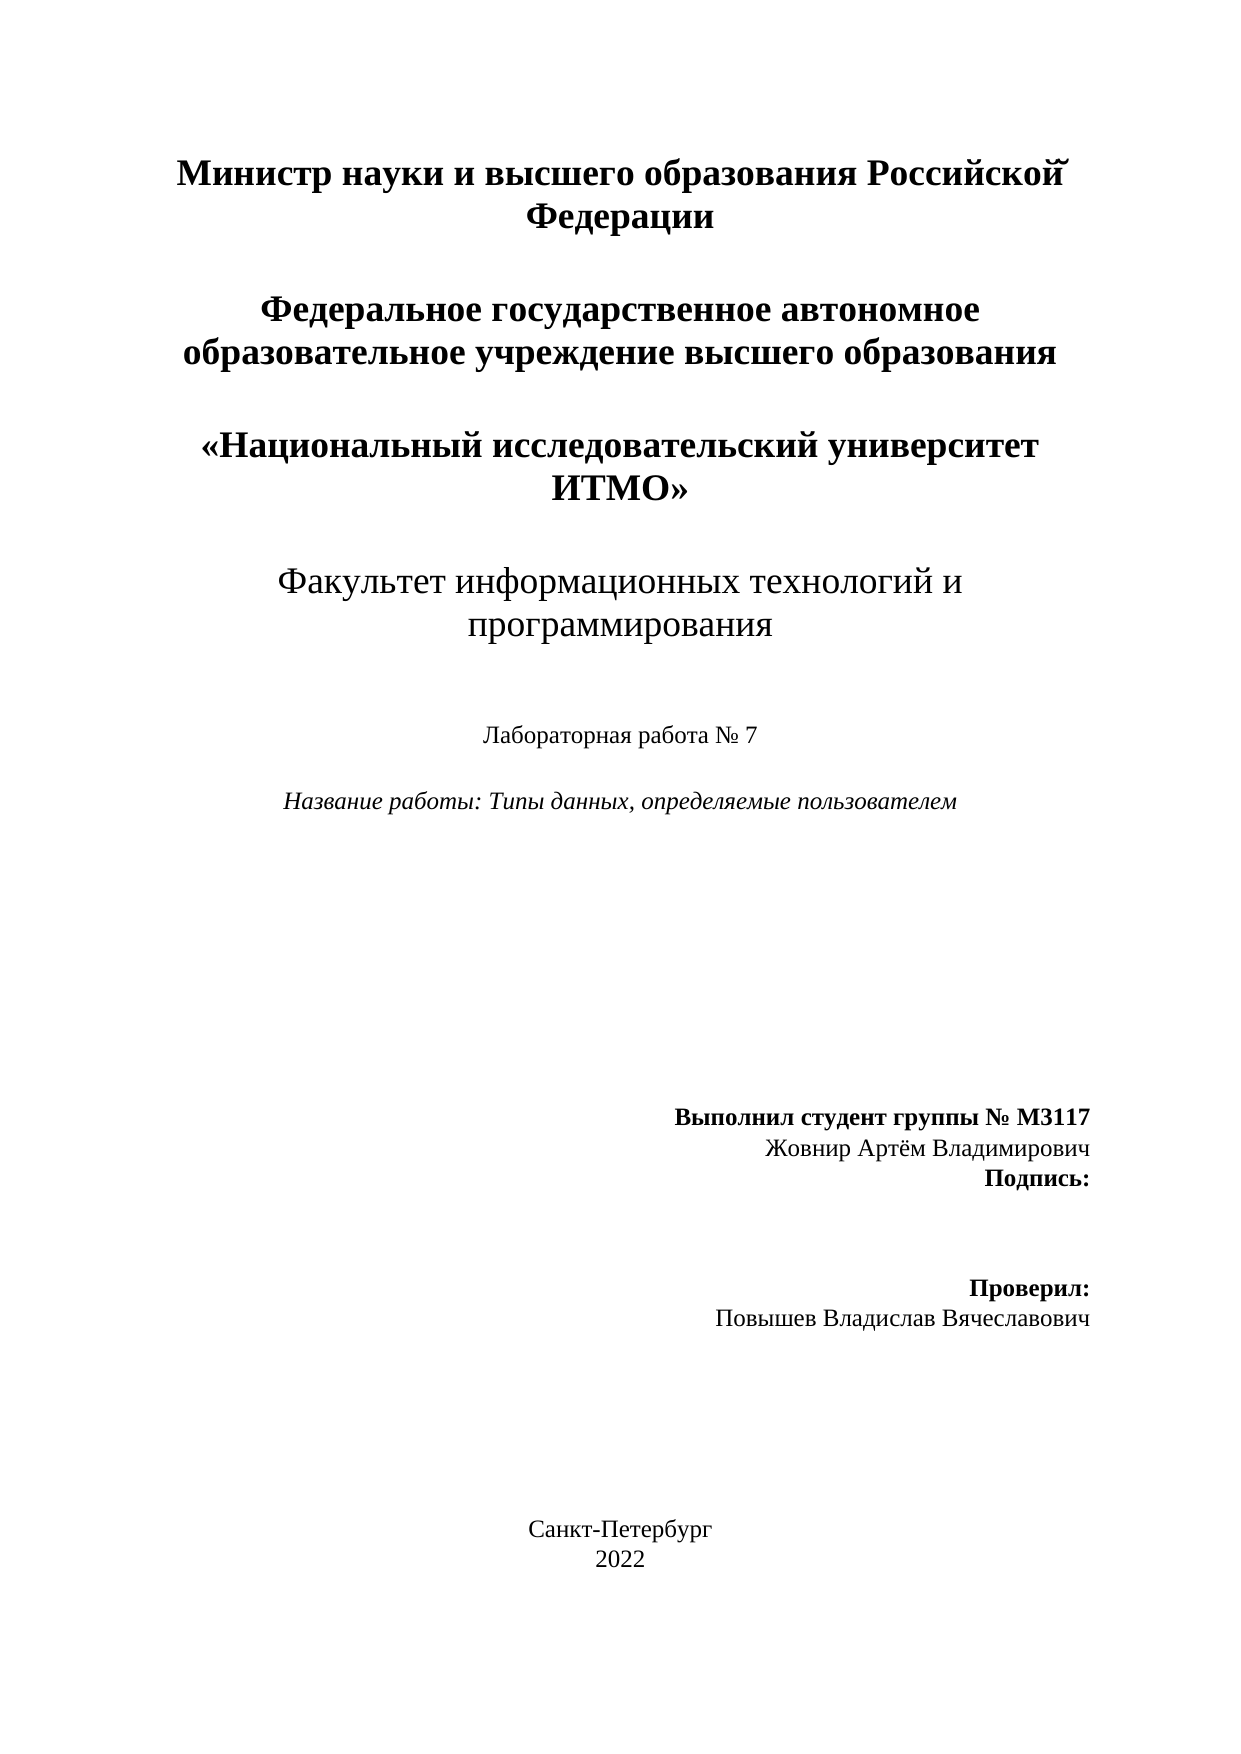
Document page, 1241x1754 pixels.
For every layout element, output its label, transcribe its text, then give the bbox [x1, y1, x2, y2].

text Жовнир Артём Владимирович [150, 1133, 1090, 1161]
text Название работы: Типы данных, определяемые пользователем [150, 786, 1090, 815]
text 2022 [150, 1544, 1090, 1573]
text Подпись: [150, 1163, 1090, 1191]
text Проверил: [150, 1273, 1090, 1302]
text Министр науки и высшего образования Российской̆ Федерации [150, 150, 1090, 236]
text Факультет информационных технологий и программирования [150, 559, 1090, 645]
text «Национальный исследовательский университет ИТМО» [150, 422, 1090, 509]
text Повышев Владислав Вячеславович [150, 1303, 1090, 1332]
text Выполнил студент группы № М3117 [150, 1102, 1090, 1131]
text Лабораторная работа № 7 [150, 720, 1090, 749]
text Федеральное государственное автономное образовательное учреждение высшего образования [150, 286, 1090, 372]
text Санкт-Петербург [150, 1514, 1090, 1542]
